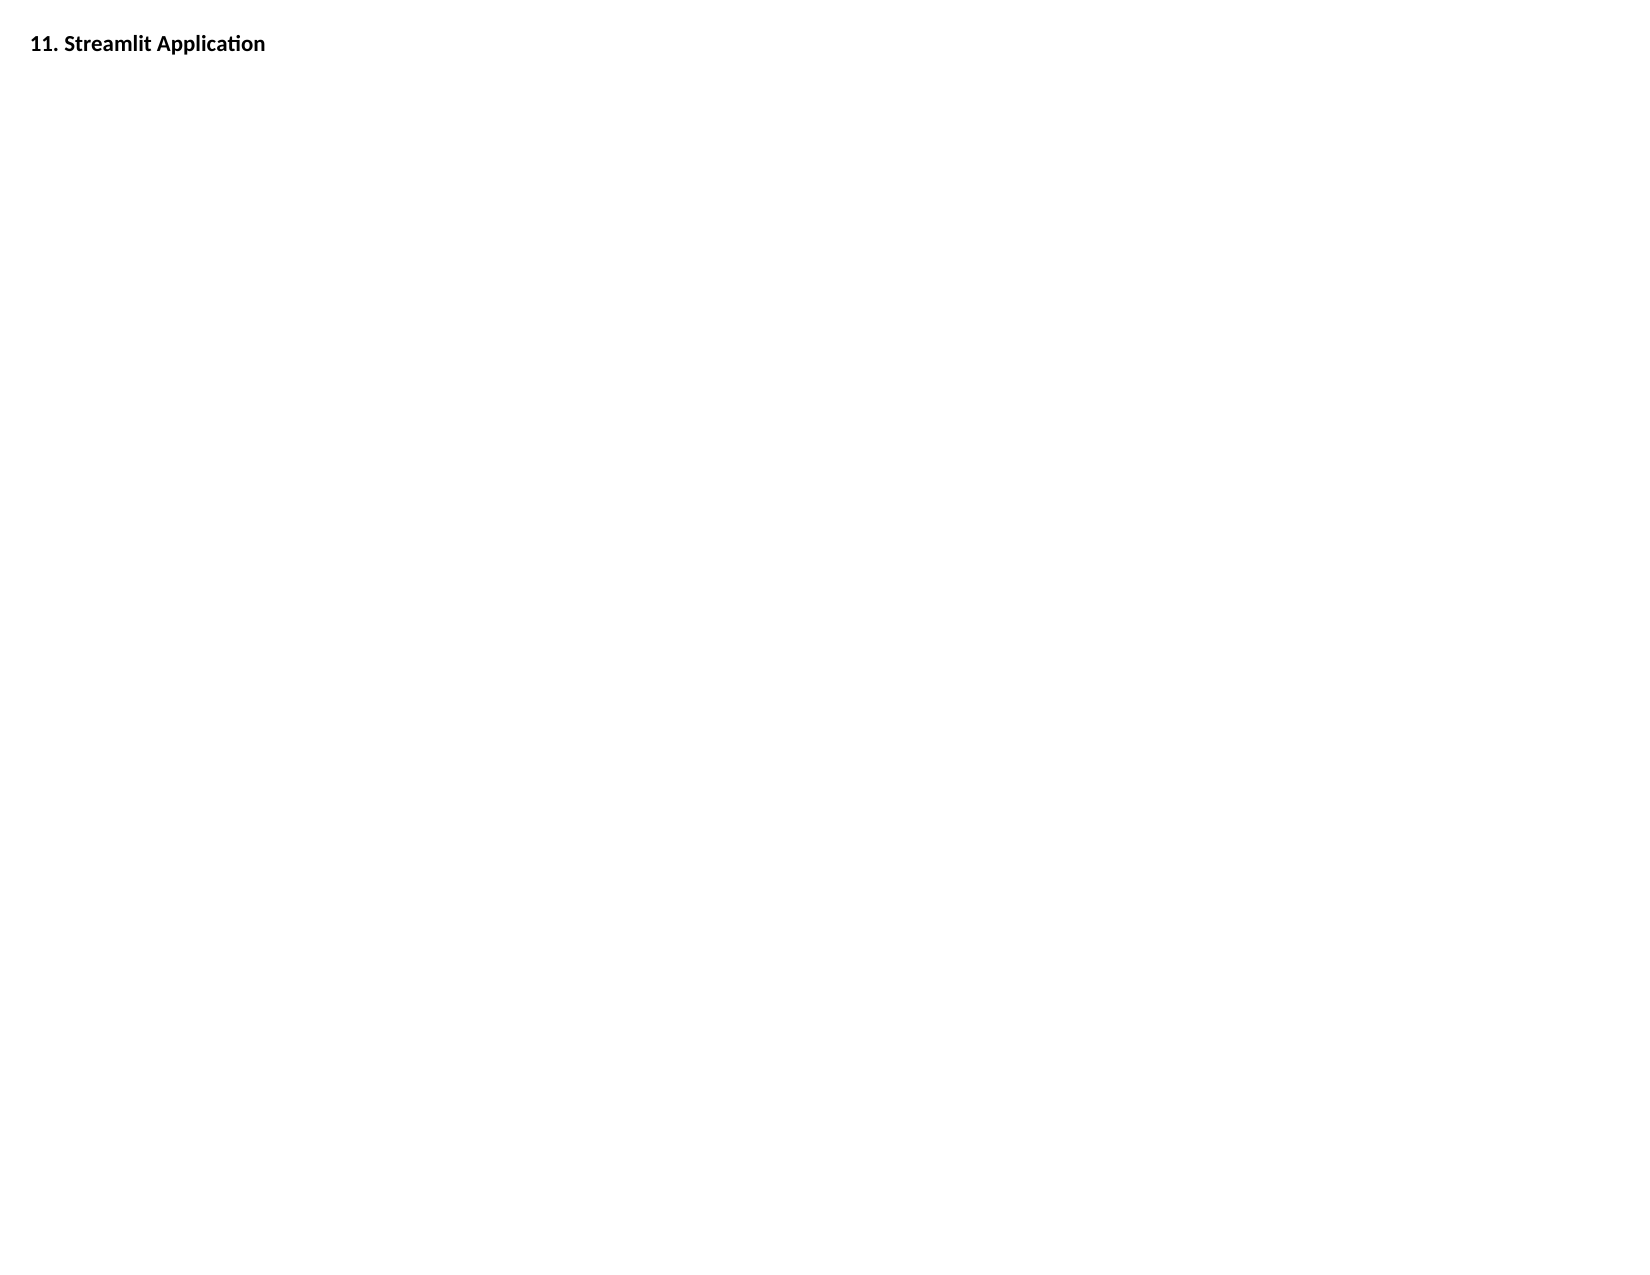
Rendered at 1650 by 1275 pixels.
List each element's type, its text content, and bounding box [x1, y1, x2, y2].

subtitle 11. Streamlit Application [29, 29, 1620, 58]
